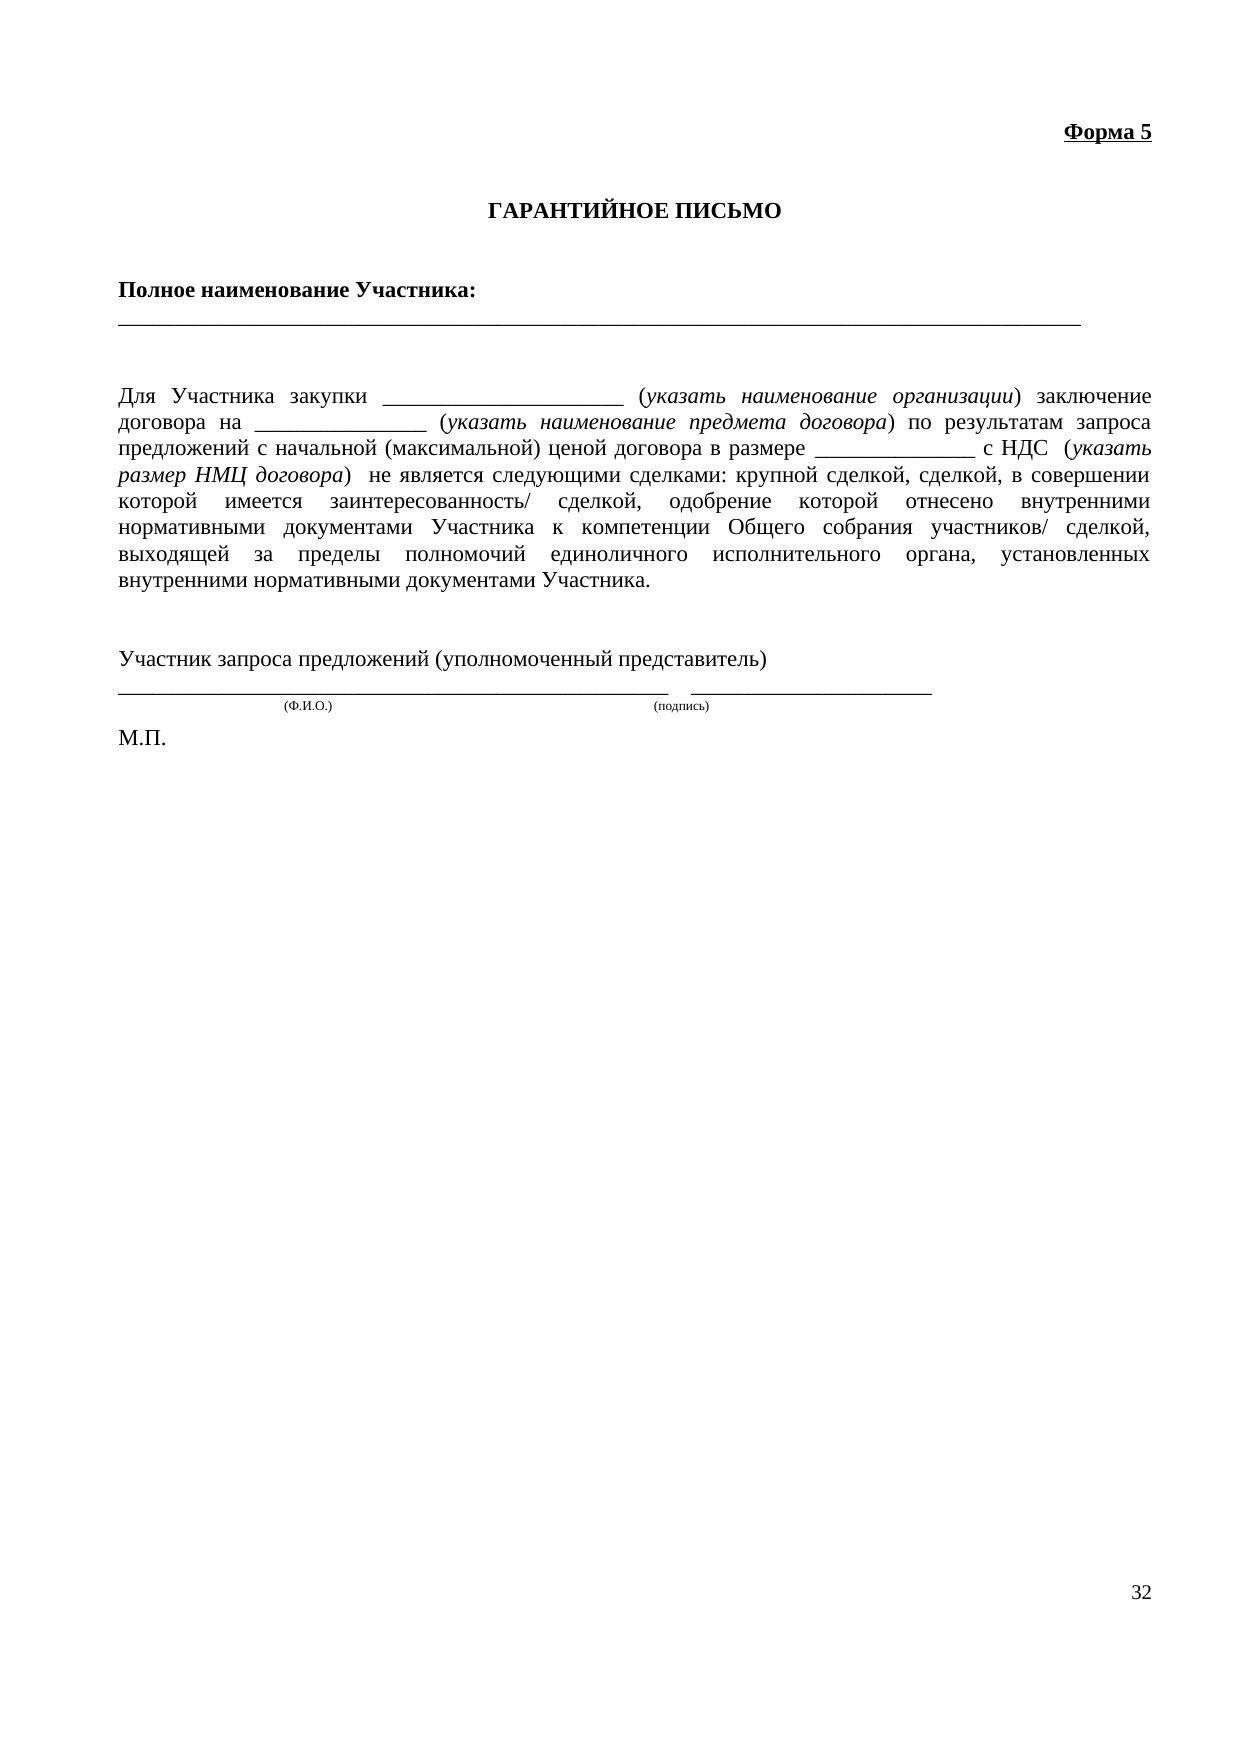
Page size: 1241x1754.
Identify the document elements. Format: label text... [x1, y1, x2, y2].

text М.П. [118, 724, 1152, 751]
text Участник запроса предложений (уполномоченный представитель) ________________________________________________ _____________________ [118, 645, 1152, 698]
text Форма 5 [118, 118, 1152, 144]
text ГАРАНТИЙНОЕ ПИСЬМО [118, 197, 1152, 223]
text Полное наименование Участника: [118, 276, 1152, 303]
text Для Участника закупки _____________________ (указать наименование организации) заключение договора на _______________ (указать наименование предмета договора) по результатам запроса предложений с начальной (максимальной) ценой договора в размере ______________ с НДС (указать размер НМЦ договора) не является следующими сделками: крупной сделкой, сделкой, в совершении которой имеется заинтересованность/ сделкой, одобрение которой отнесено внутренними нормативными документами Участника к компетенции Общего собрания участников/ сделкой, выходящей за пределы полномочий единоличного исполнительного органа, установленных внутренними нормативными документами Участника. [118, 382, 1152, 592]
text ____________________________________________________________________________________ [118, 303, 1152, 329]
text (Ф.И.О.) (подпись) [118, 698, 1152, 724]
